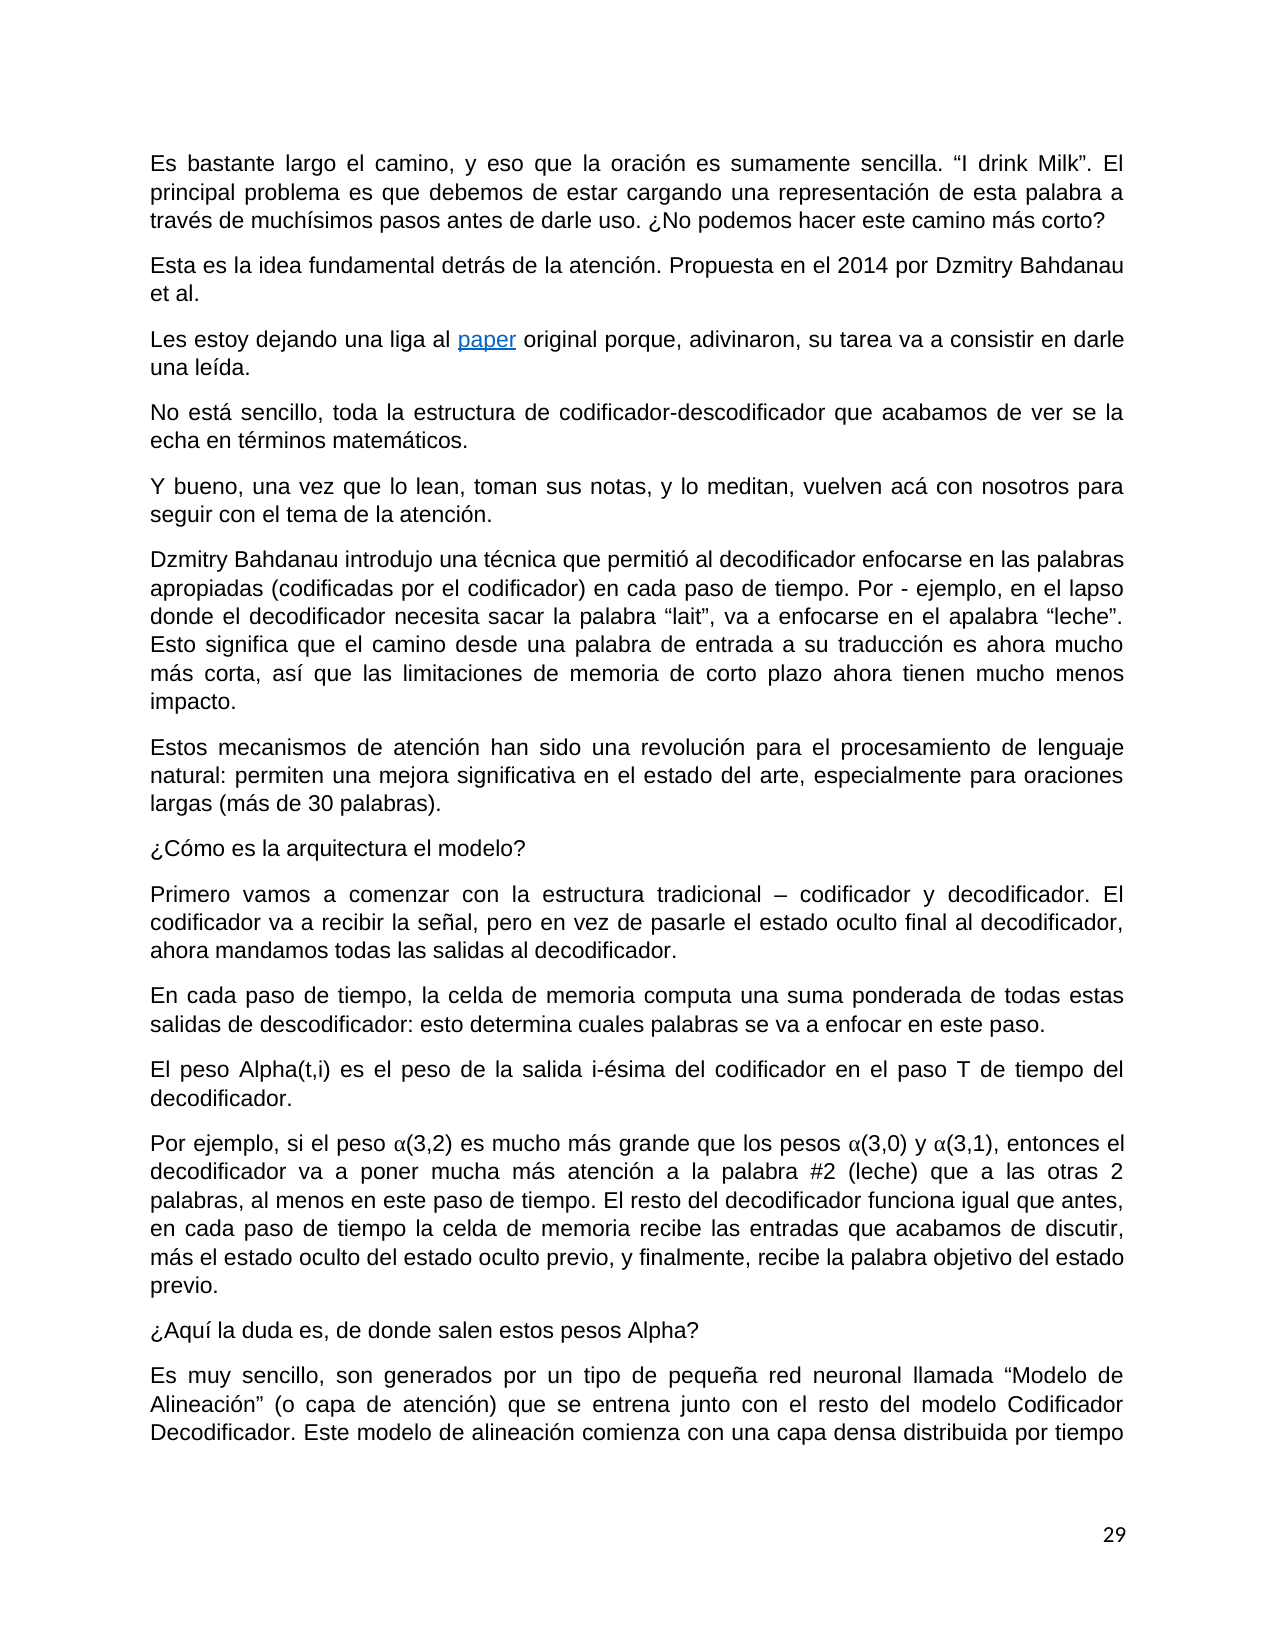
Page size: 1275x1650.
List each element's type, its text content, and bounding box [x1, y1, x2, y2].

text ¿Aquí la duda es, de donde salen estos pesos Alpha? [150, 1317, 1125, 1343]
text Estos mecanismos de atención han sido una revolución para el procesamiento de lenguaje natural: permiten una mejora significativa en el estado del arte, especialmente para oraciones largas (más de 30 palabras). [150, 733, 1125, 817]
text Y bueno, una vez que lo lean, toman sus notas, y lo meditan, vuelven acá con nosotros para seguir con el tema de la atención. [150, 473, 1125, 527]
text ¿Cómo es la arquitectura el modelo? [150, 835, 1125, 862]
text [150, 1362, 1125, 1445]
text En cada paso de tiempo, la celda de memoria computa una suma ponderada de todas estas salidas de descodificador: esto determina cuales palabras se va a enfocar en este paso. [150, 982, 1125, 1037]
text Dzmitry Bahdanau introdujo una técnica que permitió al decodificador enfocarse en las palabras apropiadas (codificadas por el codificador) en cada paso de tiempo. Por - ejemplo, en el lapso donde el decodificador necesita sacar la palabra “lait”, va a enfocarse en el apalabra “leche”. Esto significa que el camino desde una palabra de entrada a su traducción es ahora mucho más corta, así que las limitaciones de memoria de corto plazo ahora tienen mucho menos impacto. [150, 546, 1125, 715]
text Es bastante largo el camino, y eso que la oración es sumamente sencilla. “I drink Milk”. El principal problema es que debemos de estar cargando una representación de esta palabra a través de muchísimos pasos antes de darle uso. ¿No podemos hacer este camino más corto? [150, 150, 1125, 233]
text Primero vamos a comenzar con la estructura tradicional – codificador y decodificador. El codificador va a recibir la señal, pero en vez de pasarle el estado oculto final al decodificador, ahora mandamos todas las salidas al decodificador. [150, 881, 1125, 964]
text No está sencillo, toda la estructura de codificador-descodificador que acabamos de ver se la echa en términos matemáticos. [150, 399, 1125, 454]
text El peso Alpha(t,i) es el peso de la salida i-ésima del codificador en el paso T de tiempo del decodificador. [150, 1056, 1125, 1111]
text Esta es la idea fundamental detrás de la atención. Propuesta en el 2014 por Dzmitry Bahdanau et al. [150, 252, 1125, 307]
text Por ejemplo, si el peso α(3,2) es mucho más grande que los pesos α(3,0) y α(3,1), entonces el decodificador va a poner mucha más atención a la palabra #2 (leche) que a las otras 2 palabras, al menos en este paso de tiempo. El resto del decodificador funciona igual que antes, en cada paso de tiempo la celda de memoria recibe las entradas que acabamos de discutir, más el estado oculto del estado oculto previo, y finalmente, recibe la palabra objetivo del estado previo. [150, 1129, 1125, 1298]
text Les estoy dejando una liga al paper original porque, adivinaron, su tarea va a consistir en darle una leída. [150, 326, 1125, 380]
